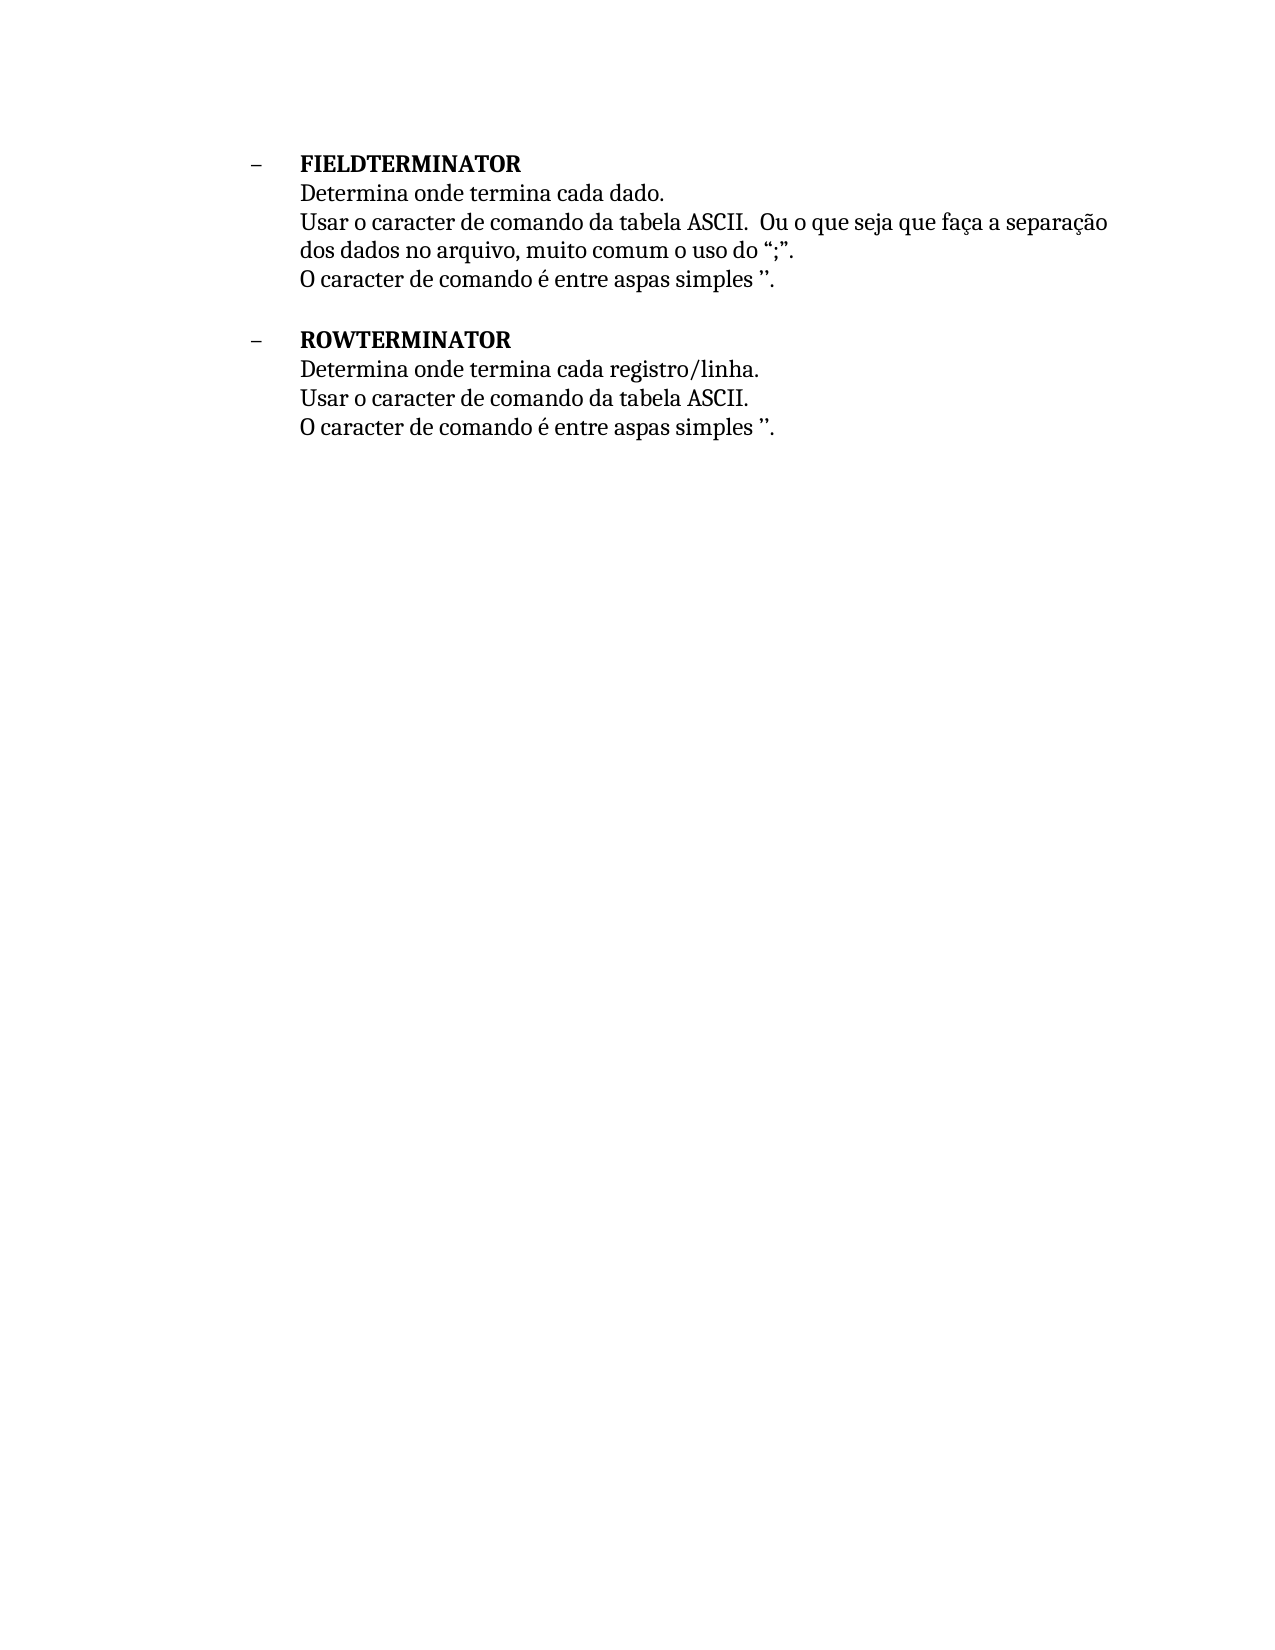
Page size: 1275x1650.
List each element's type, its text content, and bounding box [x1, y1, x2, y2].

list FIELDTERMINATOR Determina onde termina cada dado. Usar o caracter de comando da tabela ASCII. Ou o que seja que faça a separação dos dados no arquivo, muito comum o uso do “;”. O caracter de comando é entre aspas simples ’’. [250, 150, 1125, 322]
list ROWTERMINATOR Determina onde termina cada registro/linha. Usar o caracter de comando da tabela ASCII. O caracter de comando é entre aspas simples ’’. [250, 326, 1125, 470]
